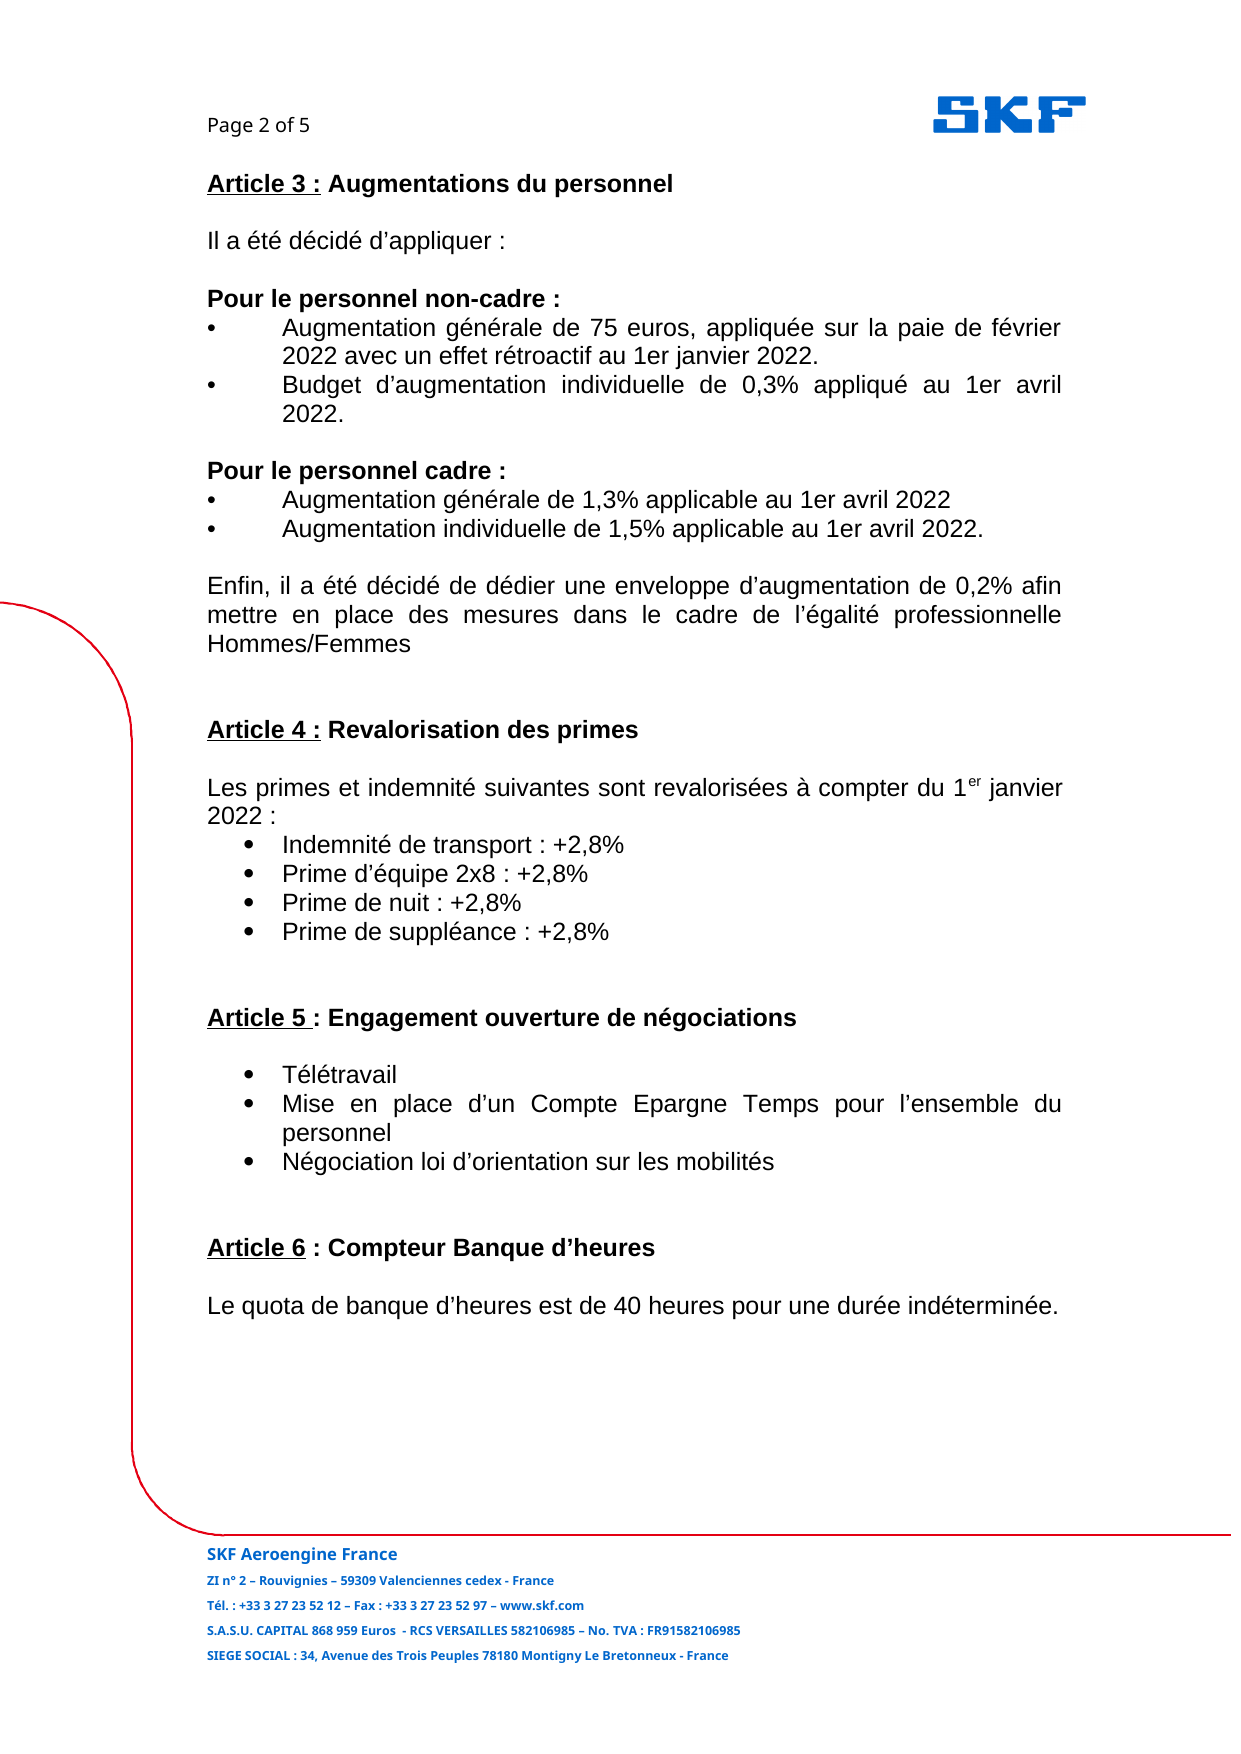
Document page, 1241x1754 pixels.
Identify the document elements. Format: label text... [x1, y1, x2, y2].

list Télétravail [244, 1060, 1063, 1089]
text • Augmentation générale de 75 euros, appliquée sur la paie de février 2022 avec un effet rétroactif au 1er janvier 2022. [207, 312, 1063, 370]
text Le quota de banque d’heures est de 40 heures pour une durée indéterminée. [207, 1291, 1063, 1319]
list Négociation loi d’orientation sur les mobilités [244, 1147, 1063, 1176]
text Les primes et indemnité suivantes sont revalorisées à compter du 1er janvier 2022 : [207, 772, 1063, 830]
picture [933, 96, 1087, 133]
text Il a été décidé d’appliquer : [207, 226, 1063, 255]
text Pour le personnel non-cadre : [207, 284, 1063, 312]
text • Budget d’augmentation individuelle de 0,3% appliqué au 1er avril 2022. [207, 370, 1063, 427]
list Mise en place d’un Compte Epargne Temps pour l’ensemble du personnel [244, 1089, 1063, 1147]
list Indemnité de transport : +2,8% [244, 830, 1063, 859]
list Prime de nuit : +2,8% [244, 888, 1063, 917]
list Prime d’équipe 2x8 : +2,8% [244, 859, 1063, 888]
text Pour le personnel cadre : [207, 456, 1063, 485]
text Enfin, il a été décidé de dédier une enveloppe d’augmentation de 0,2% afin mettre en place des mesures dans le cadre de l’égalité professionnelle Hommes/Femmes [207, 571, 1063, 657]
text Article 5 : Engagement ouverture de négociations [207, 1003, 1063, 1032]
text Article 3 : Augmentations du personnel [207, 169, 1063, 197]
text • Augmentation générale de 1,3% applicable au 1er avril 2022 [207, 485, 1063, 514]
list Prime de suppléance : +2,8% [244, 917, 1063, 945]
text Article 4 : Revalorisation des primes [207, 715, 1063, 744]
text Article 6 : Compteur Banque d’heures [207, 1233, 1063, 1262]
text • Augmentation individuelle de 1,5% applicable au 1er avril 2022. [207, 514, 1063, 542]
